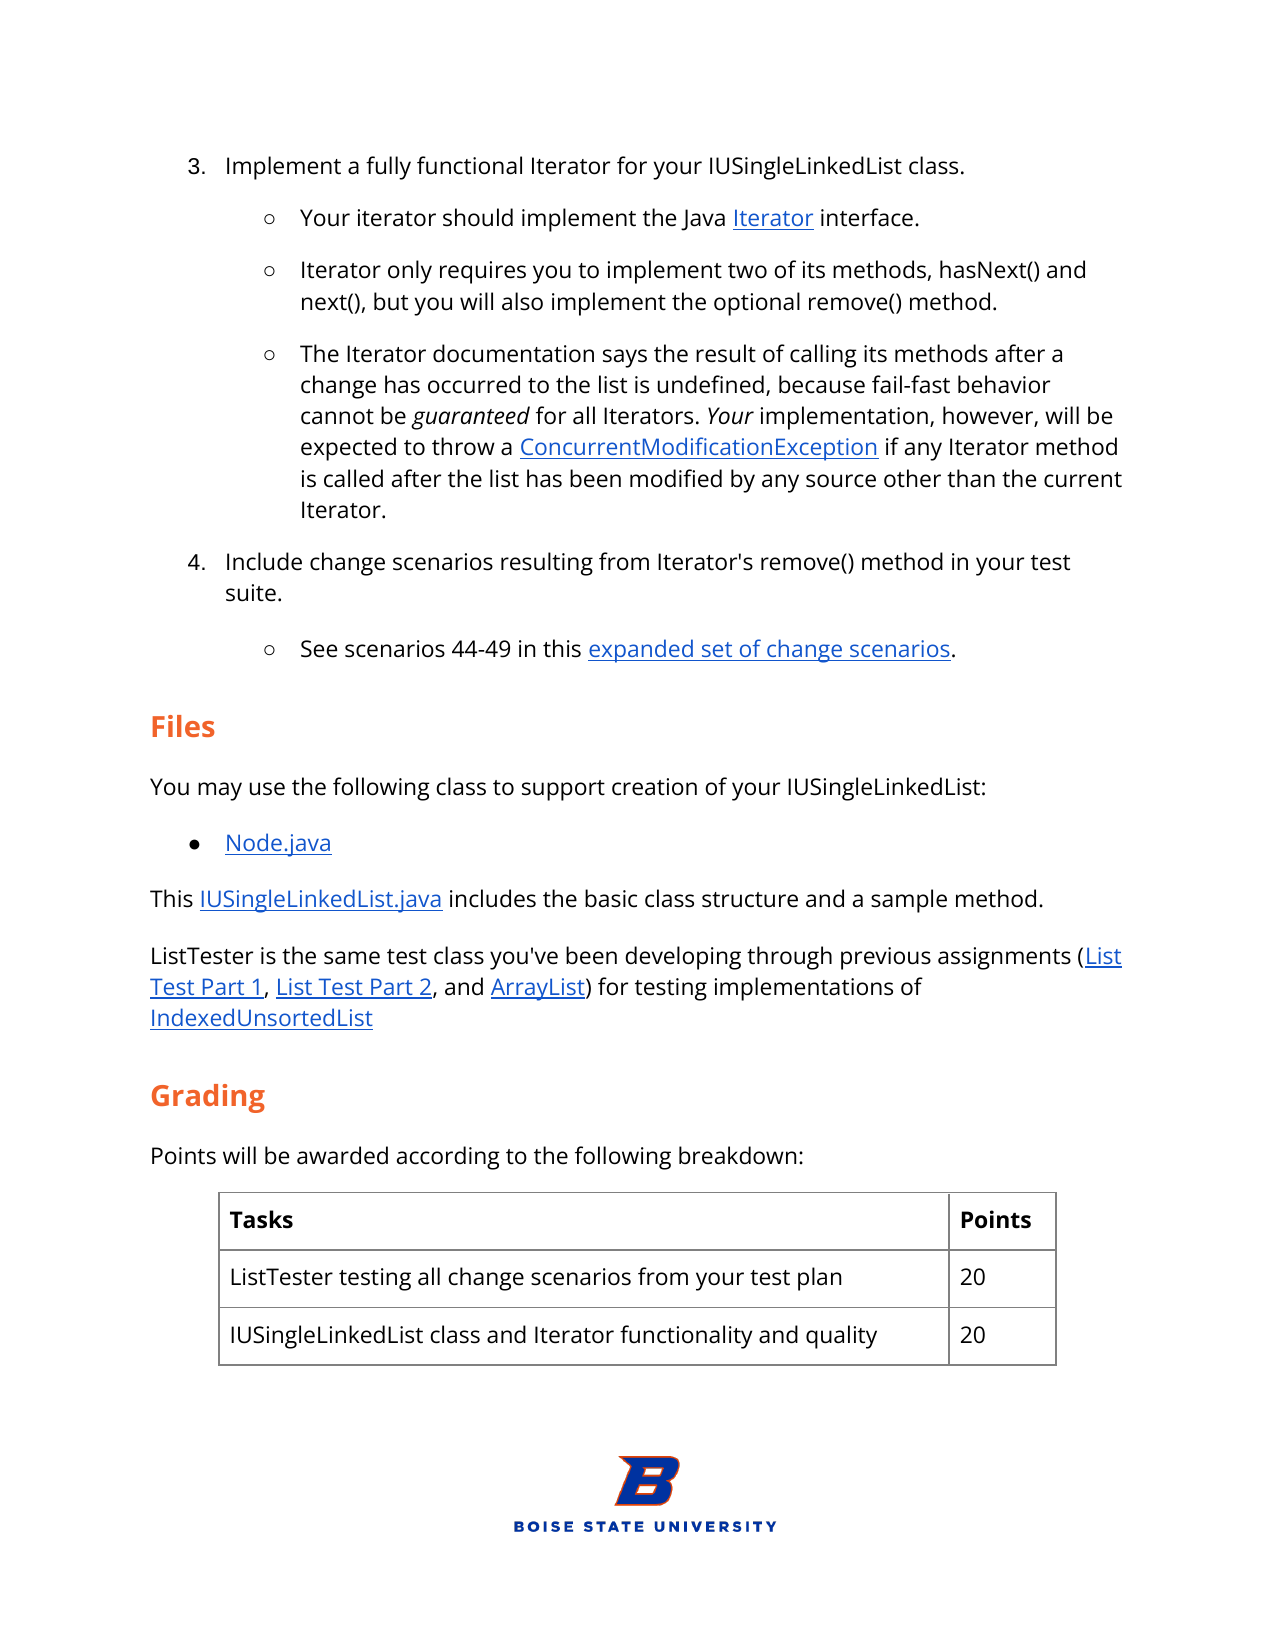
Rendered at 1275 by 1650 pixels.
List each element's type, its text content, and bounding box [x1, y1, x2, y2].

table_cell 20 [950, 1251, 1055, 1307]
table_cell IUSingleLinkedList class and Iterator functionality and quality [220, 1308, 948, 1364]
list Node.java [187, 827, 1125, 858]
table_header Tasks [220, 1193, 949, 1249]
list Iterator only requires you to implement two of its methods, hasNext() and next(), but you will also implement the optional remove() method. [262, 254, 1125, 317]
text Points will be awarded according to the following breakdown: [150, 1140, 1125, 1171]
table_cell 20 [950, 1308, 1055, 1364]
text ListTester is the same test class you've been developing through previous assignments (List Test Part 1, List Test Part 2, and ArrayList) for testing implementations of IndexedUnsortedList [150, 940, 1125, 1033]
text You may use the following class to support creation of your IUSingleLinkedList: [150, 771, 1125, 802]
list Include change scenarios resulting from Iterator's remove() method in your test suite. [187, 546, 1125, 608]
picture [452, 1427, 824, 1572]
table_header Points [950, 1193, 1055, 1249]
subtitle Grading [150, 1075, 1125, 1115]
list Your iterator should implement the Java Iterator interface. [262, 202, 1125, 233]
table_cell ListTester testing all change scenarios from your test plan [220, 1251, 948, 1307]
subtitle Files [150, 706, 1125, 746]
list Implement a fully functional Iterator for your IUSingleLinkedList class. [187, 150, 1125, 181]
list The Iterator documentation says the result of calling its methods after a change has occurred to the list is undefined, because fail-fast behavior cannot be guaranteed for all Iterators. Your implementation, however, will be expected to throw a ConcurrentModificationException if any Iterator method is called after the list has been modified by any source other than the current Iterator. [262, 337, 1125, 525]
text This IUSingleLinkedList.java includes the basic class structure and a sample method. [150, 883, 1125, 915]
list See scenarios 44-49 in this expanded set of change scenarios. [262, 633, 1125, 664]
